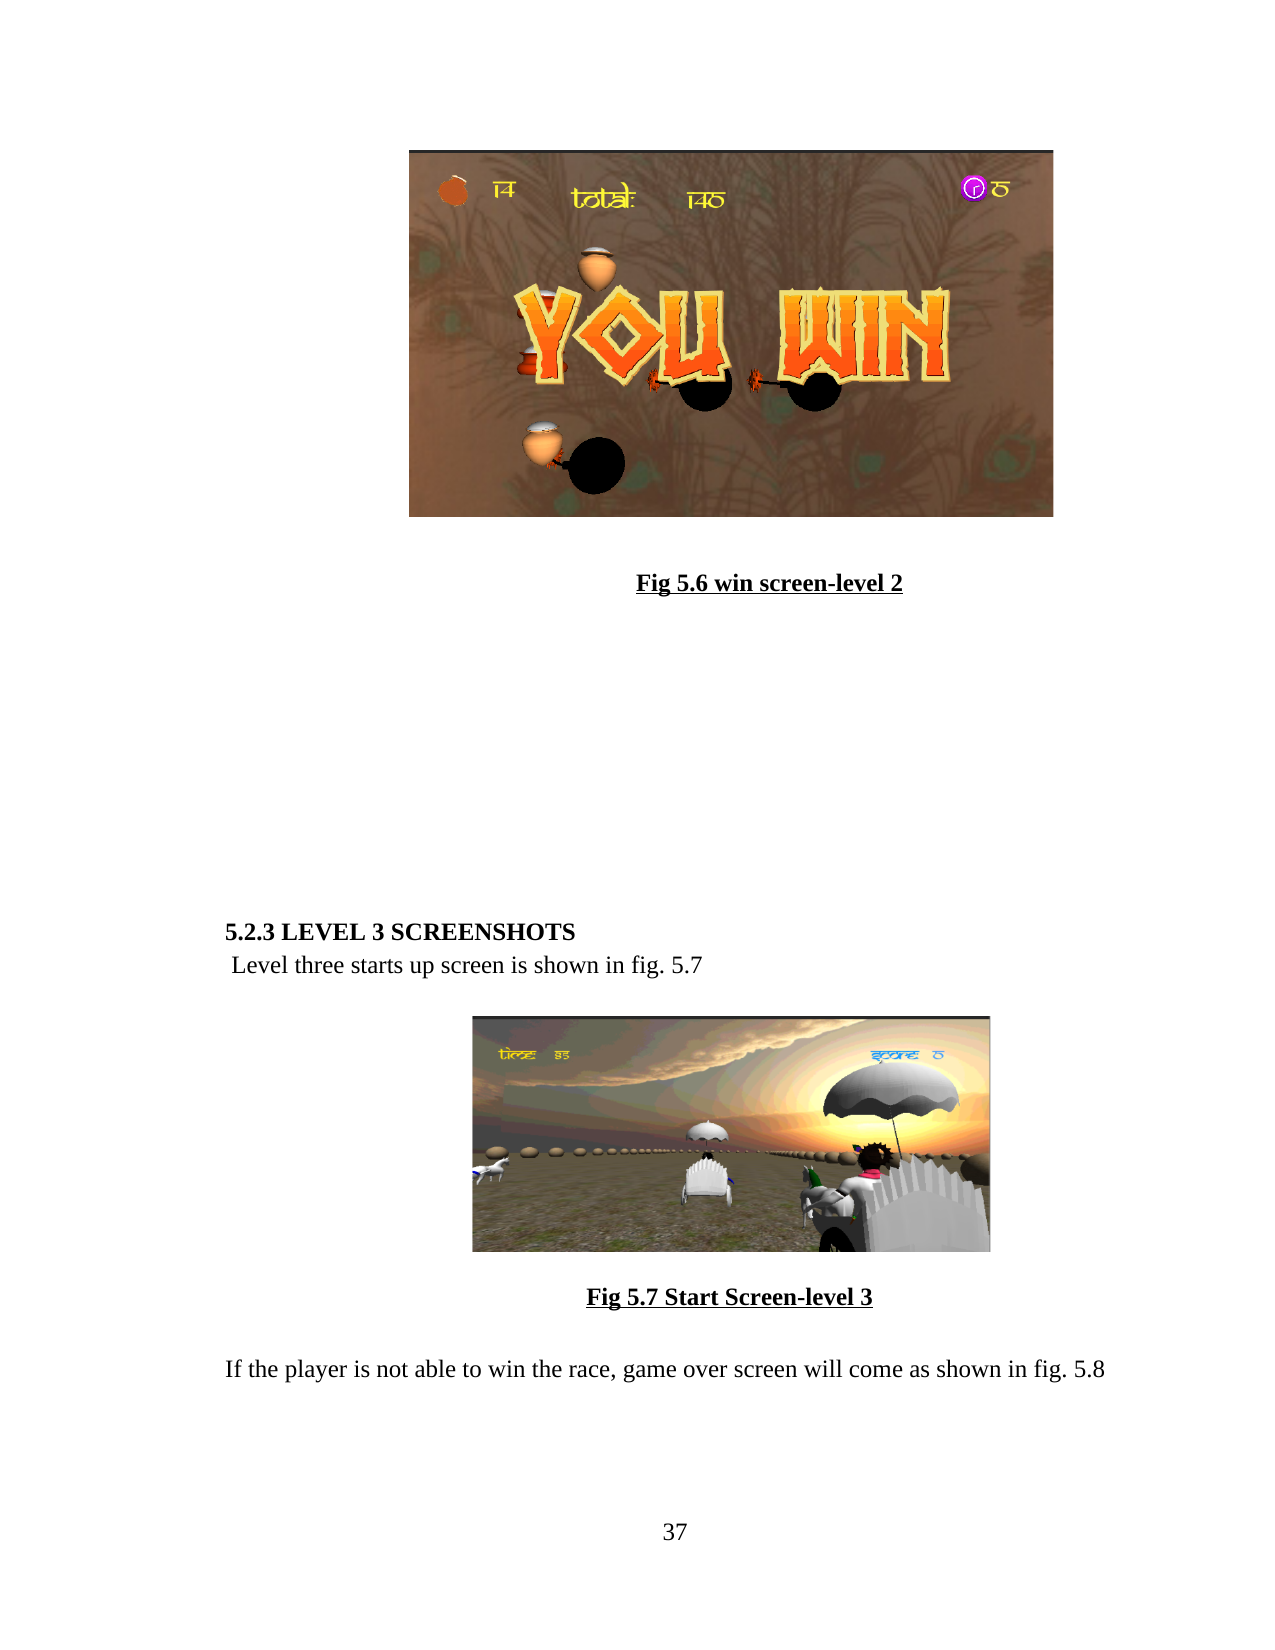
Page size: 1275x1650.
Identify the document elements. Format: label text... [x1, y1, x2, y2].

picture [409, 150, 1054, 517]
text 5.2.3 LEVEL 3 SCREENSHOTS [225, 917, 1125, 946]
text If the player is not able to win the race, game over screen will come as shown in fig. 5.8 [225, 1354, 1125, 1383]
picture [472, 1016, 991, 1252]
text Level three starts up screen is shown in fig. 5.7 [225, 950, 1125, 979]
